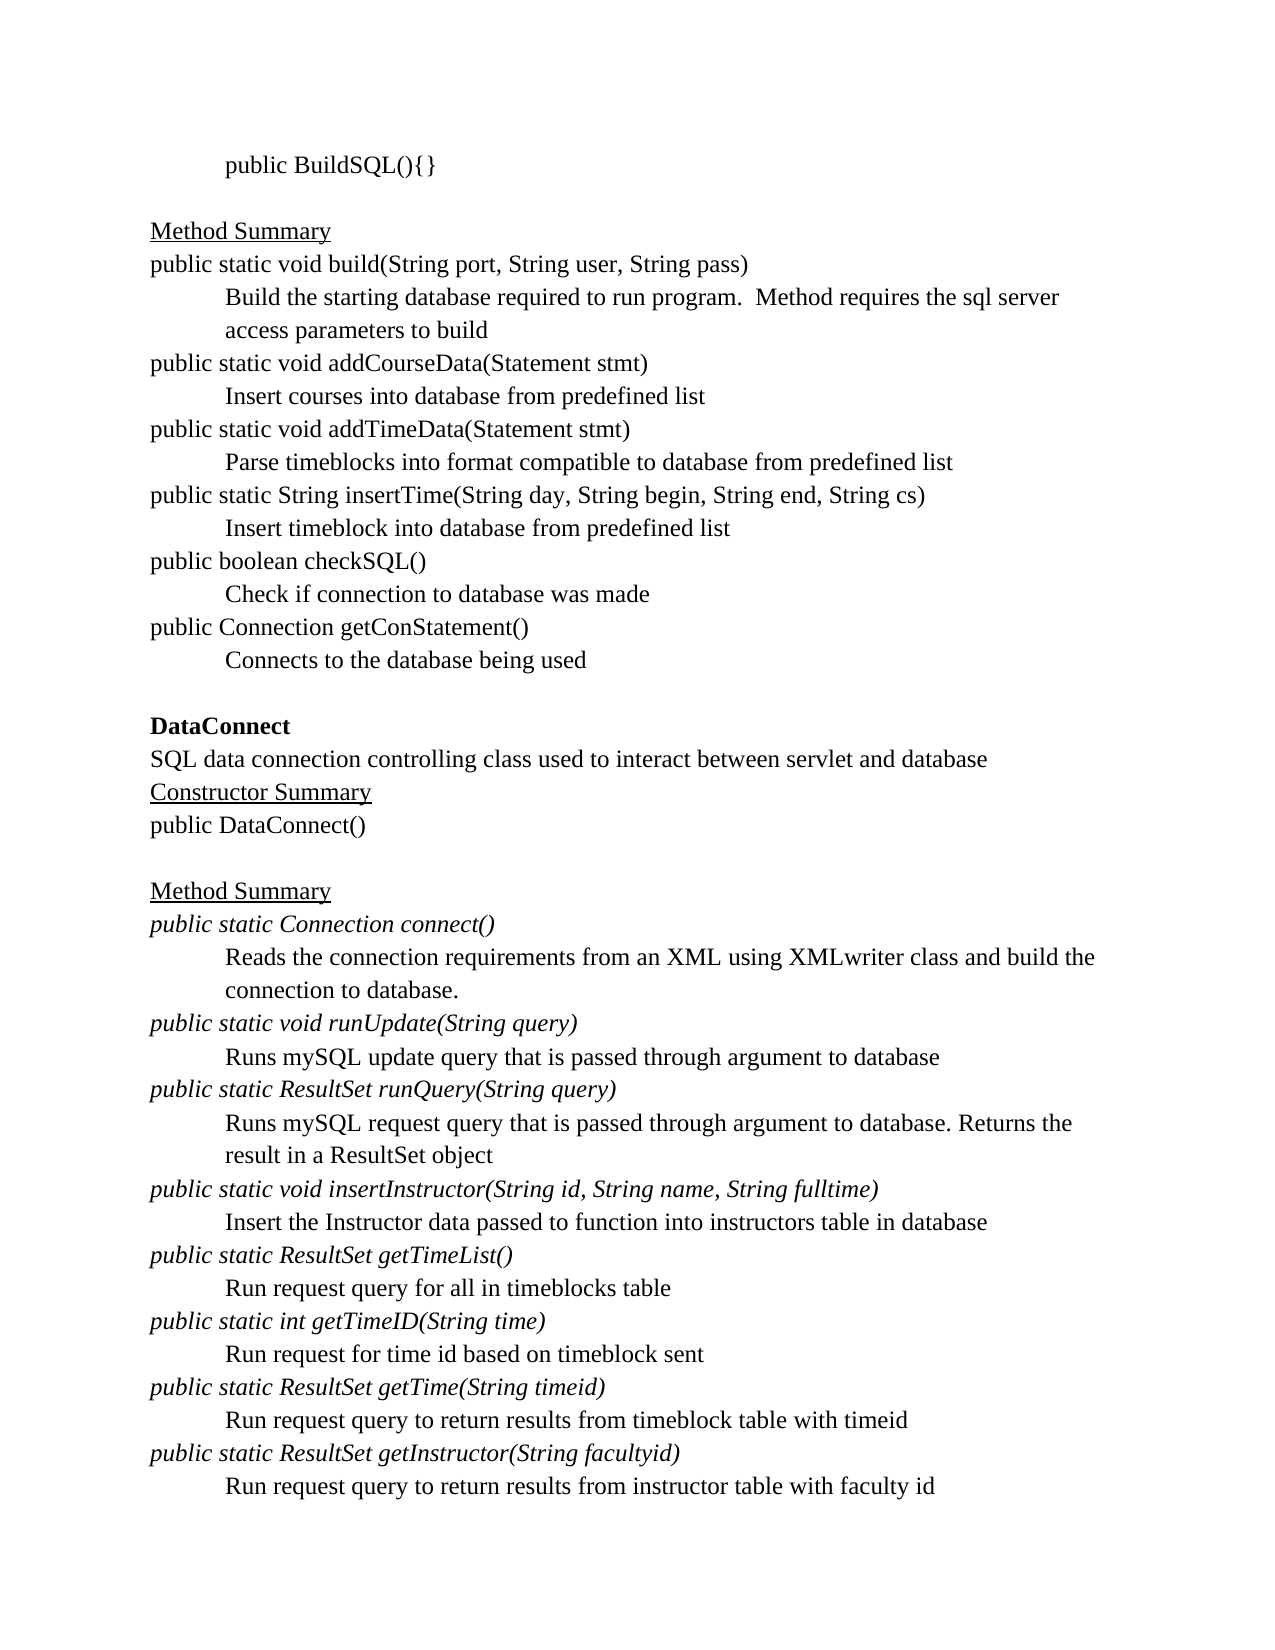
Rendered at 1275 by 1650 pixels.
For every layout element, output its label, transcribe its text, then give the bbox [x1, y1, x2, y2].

text public static int getTimeID(String time) [150, 1306, 1125, 1334]
text public Connection getConStatement() [150, 612, 1125, 641]
text public static void insertInstructor(String id, String name, String fulltime) [150, 1174, 1125, 1202]
text Method Summary [150, 876, 1125, 905]
text Runs mySQL update query that is passed through argument to database [150, 1042, 1125, 1070]
text public static Connection connect() [150, 909, 1125, 938]
text Insert the Instructor data passed to function into instructors table in database [150, 1207, 1125, 1235]
text Connects to the database being used [150, 645, 1125, 674]
text Parse timeblocks into format compatible to database from predefined list [150, 447, 1125, 476]
text Run request query to return results from instructor table with faculty id [150, 1471, 1125, 1499]
text public static ResultSet getTime(String timeid) [150, 1372, 1125, 1401]
text Run request for time id based on timeblock sent [150, 1339, 1125, 1367]
text Constructor Summary [150, 777, 1125, 806]
text Check if connection to database was made [150, 579, 1125, 608]
text Build the starting database required to run program. Method requires the sql server access parameters to build [225, 282, 1125, 344]
text public DataConnect() [150, 810, 1125, 839]
text DataConnect [150, 711, 1125, 740]
text public BuildSQL(){} [150, 150, 1125, 179]
text Method Summary [150, 216, 1125, 245]
text public boolean checkSQL() [150, 546, 1125, 575]
text SQL data connection controlling class used to interact between servlet and database [150, 744, 1125, 773]
text Insert courses into database from predefined list [150, 381, 1125, 410]
text public static void addCourseData(Statement stmt) [150, 348, 1125, 377]
text public static void runUpdate(String query) [150, 1008, 1125, 1037]
text Runs mySQL request query that is passed through argument to database. Returns the result in a ResultSet object [225, 1108, 1125, 1169]
text Reads the connection requirements from an XML using XMLwriter class and build the connection to database. [225, 942, 1125, 1004]
text Run request query to return results from timeblock table with timeid [150, 1405, 1125, 1433]
text public static ResultSet getInstructor(String facultyid) [150, 1438, 1125, 1467]
text public static ResultSet runQuery(String query) [150, 1074, 1125, 1103]
text public static void build(String port, String user, String pass) [150, 249, 1125, 278]
text Insert timeblock into database from predefined list [150, 513, 1125, 542]
text public static void addTimeData(Statement stmt) [150, 414, 1125, 443]
text Run request query for all in timeblocks table [150, 1273, 1125, 1301]
text public static ResultSet getTimeList() [150, 1240, 1125, 1268]
text public static String insertTime(String day, String begin, String end, String cs) [150, 480, 1125, 509]
